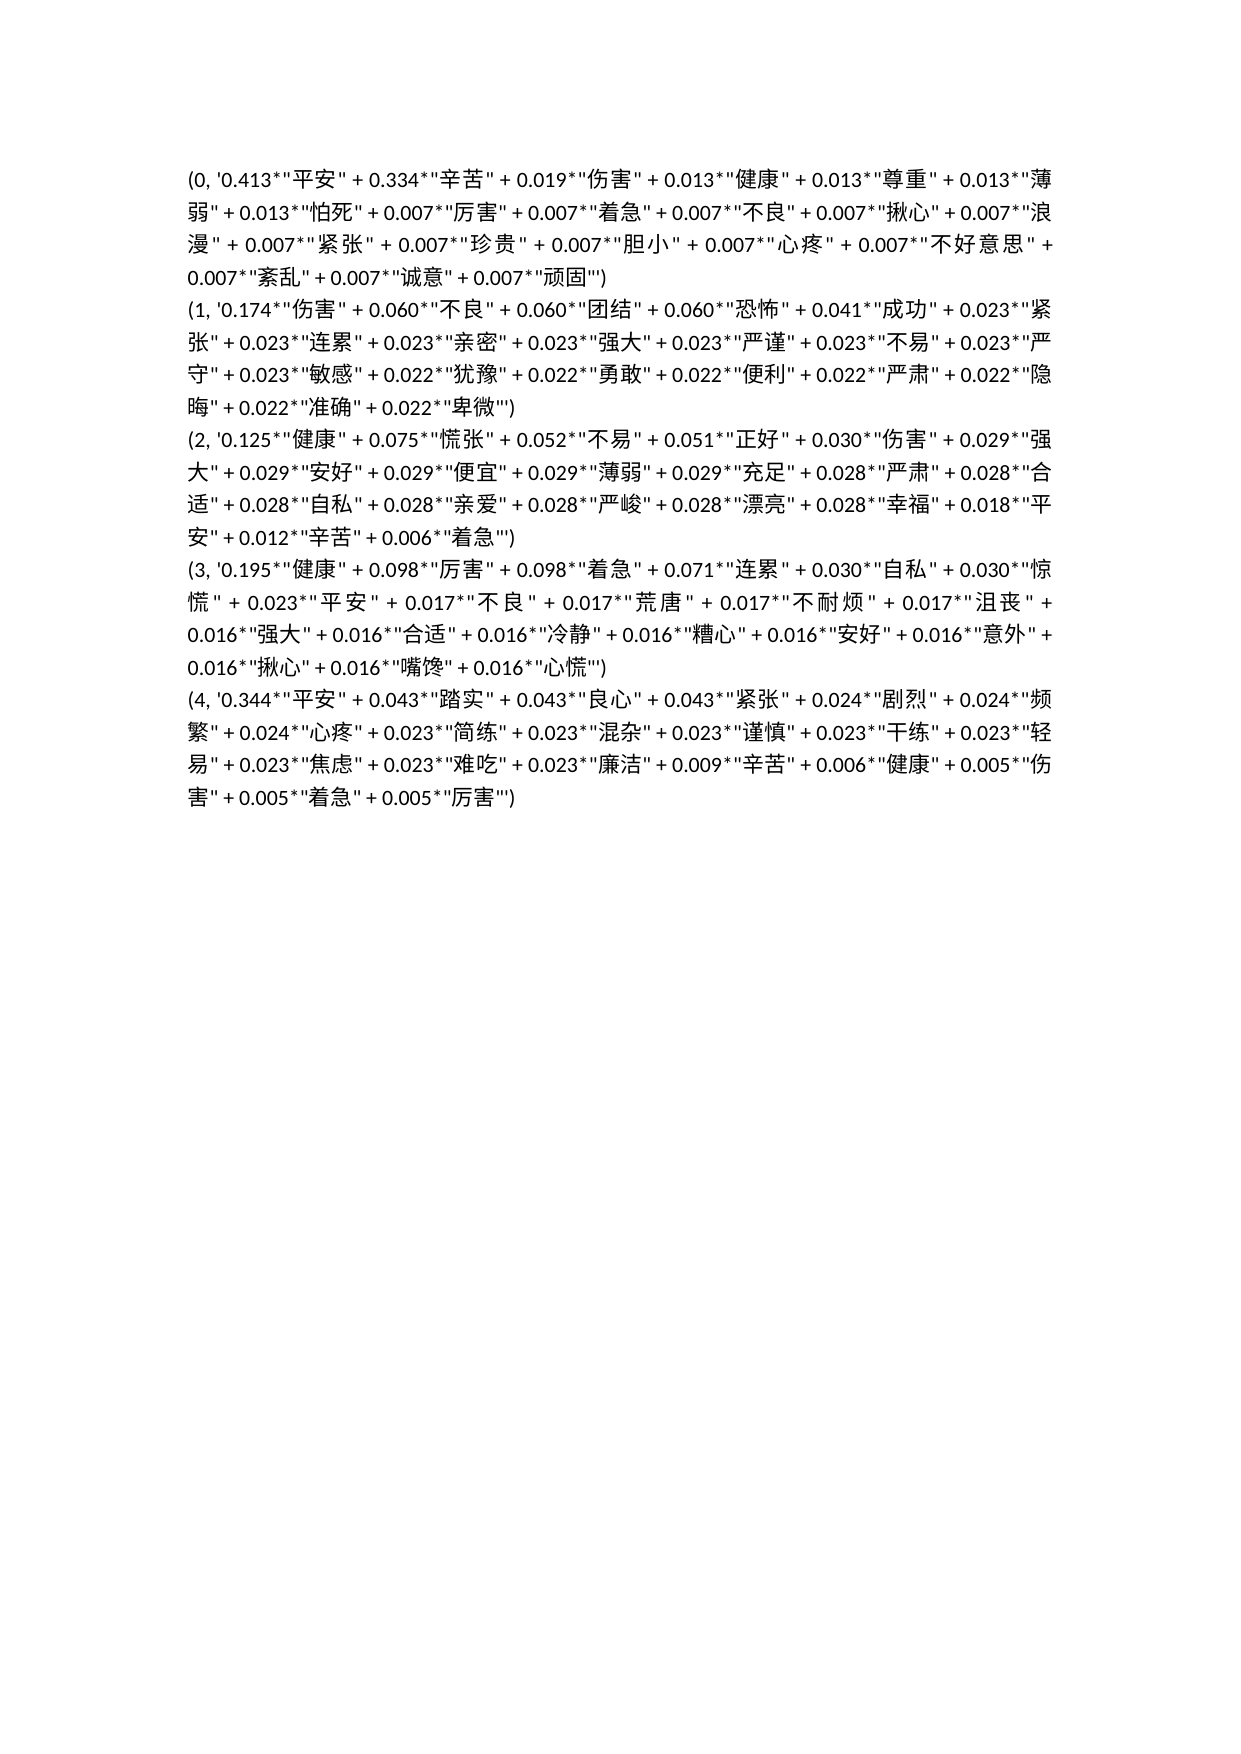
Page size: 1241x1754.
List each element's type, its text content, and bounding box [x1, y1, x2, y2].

text (2, '0.125*"健康" + 0.075*"慌张" + 0.052*"不易" + 0.051*"正好" + 0.030*"伤害" + 0.029*"强大" + 0.029*"安好" + 0.029*"便宜" + 0.029*"薄弱" + 0.029*"充足" + 0.028*"严肃" + 0.028*"合适" + 0.028*"自私" + 0.028*"亲爱" + 0.028*"严峻" + 0.028*"漂亮" + 0.028*"幸福" + 0.018*"平安" + 0.012*"辛苦" + 0.006*"着急"') [187, 422, 1053, 552]
text (4, '0.344*"平安" + 0.043*"踏实" + 0.043*"良心" + 0.043*"紧张" + 0.024*"剧烈" + 0.024*"频繁" + 0.024*"心疼" + 0.023*"简练" + 0.023*"混杂" + 0.023*"谨慎" + 0.023*"干练" + 0.023*"轻易" + 0.023*"焦虑" + 0.023*"难吃" + 0.023*"廉洁" + 0.009*"辛苦" + 0.006*"健康" + 0.005*"伤害" + 0.005*"着急" + 0.005*"厉害"') [187, 682, 1053, 812]
text (3, '0.195*"健康" + 0.098*"厉害" + 0.098*"着急" + 0.071*"连累" + 0.030*"自私" + 0.030*"惊慌" + 0.023*"平安" + 0.017*"不良" + 0.017*"荒唐" + 0.017*"不耐烦" + 0.017*"沮丧" + 0.016*"强大" + 0.016*"合适" + 0.016*"冷静" + 0.016*"糟心" + 0.016*"安好" + 0.016*"意外" + 0.016*"揪心" + 0.016*"嘴馋" + 0.016*"心慌"') [187, 552, 1053, 682]
text (0, '0.413*"平安" + 0.334*"辛苦" + 0.019*"伤害" + 0.013*"健康" + 0.013*"尊重" + 0.013*"薄弱" + 0.013*"怕死" + 0.007*"厉害" + 0.007*"着急" + 0.007*"不良" + 0.007*"揪心" + 0.007*"浪漫" + 0.007*"紧张" + 0.007*"珍贵" + 0.007*"胆小" + 0.007*"心疼" + 0.007*"不好意思" + 0.007*"紊乱" + 0.007*"诚意" + 0.007*"顽固"') [187, 162, 1053, 292]
text (1, '0.174*"伤害" + 0.060*"不良" + 0.060*"团结" + 0.060*"恐怖" + 0.041*"成功" + 0.023*"紧张" + 0.023*"连累" + 0.023*"亲密" + 0.023*"强大" + 0.023*"严谨" + 0.023*"不易" + 0.023*"严守" + 0.023*"敏感" + 0.022*"犹豫" + 0.022*"勇敢" + 0.022*"便利" + 0.022*"严肃" + 0.022*"隐晦" + 0.022*"准确" + 0.022*"卑微"') [187, 292, 1053, 422]
